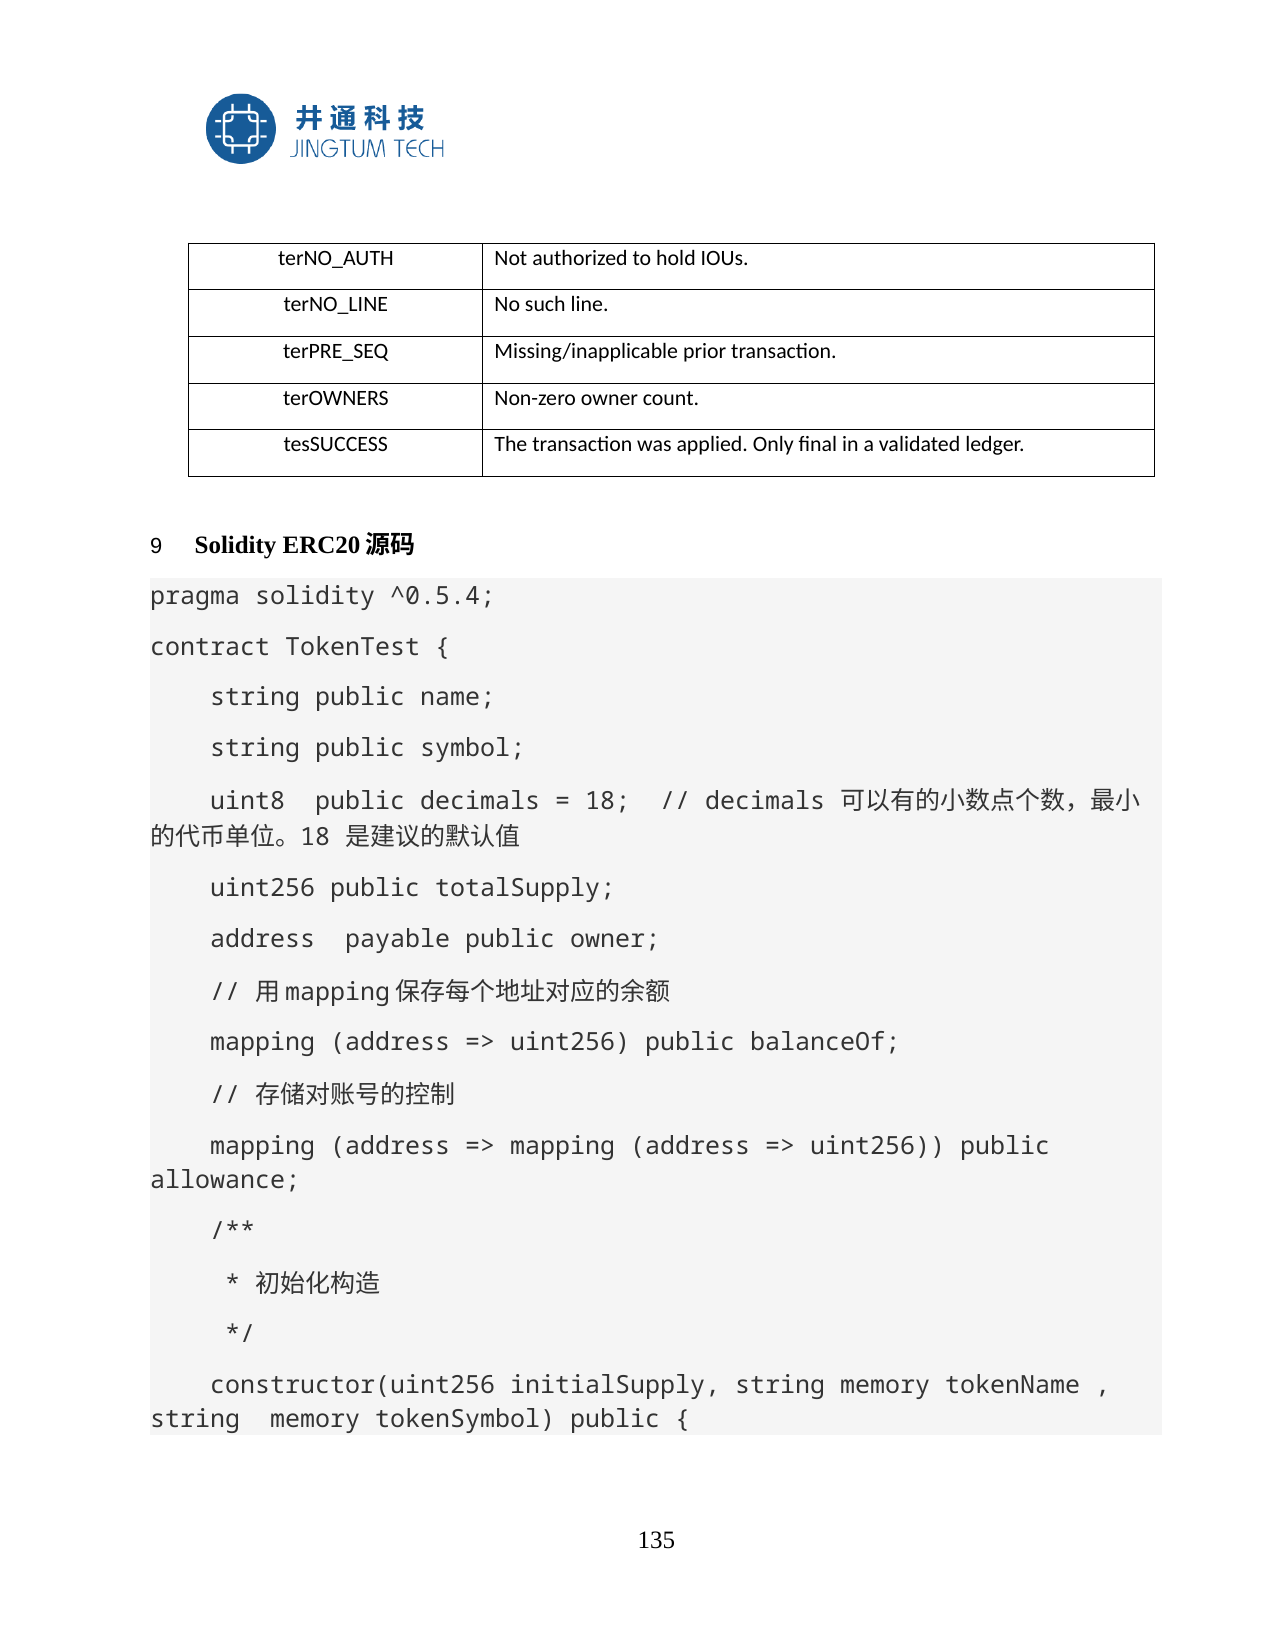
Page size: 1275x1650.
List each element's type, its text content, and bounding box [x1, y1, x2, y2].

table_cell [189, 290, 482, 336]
text */ [150, 1316, 1162, 1350]
text address payable public owner; [150, 920, 1162, 954]
text uint256 public totalSupply; [150, 870, 1162, 904]
text // 用mapping保存每个地址对应的余额 [150, 971, 1162, 1007]
subtitle Solidity ERC20源码 [150, 525, 1162, 561]
text * 初始化构造 [150, 1263, 1162, 1299]
text string public name; [150, 679, 1162, 713]
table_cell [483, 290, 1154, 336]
text mapping (address => uint256) public balanceOf; [150, 1024, 1162, 1058]
text mapping (address => mapping (address => uint256)) public allowance; [150, 1128, 1162, 1196]
text pragma solidity ^0.5.4; [150, 578, 1162, 612]
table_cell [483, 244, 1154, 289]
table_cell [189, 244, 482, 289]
text // 存储对账号的控制 [150, 1075, 1162, 1111]
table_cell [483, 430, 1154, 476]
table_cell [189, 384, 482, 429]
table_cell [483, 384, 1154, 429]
text /** [150, 1212, 1162, 1247]
text uint8 public decimals = 18; // decimals 可以有的小数点个数，最小的代币单位。18 是建议的默认值 [150, 781, 1162, 853]
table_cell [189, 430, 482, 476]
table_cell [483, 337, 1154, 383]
text constructor(uint256 initialSupply, string memory tokenName , string memory tokenSymbol) public { [150, 1367, 1162, 1435]
picture [180, 71, 463, 186]
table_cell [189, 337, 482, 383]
text contract TokenTest { [150, 628, 1162, 662]
text string public symbol; [150, 730, 1162, 764]
